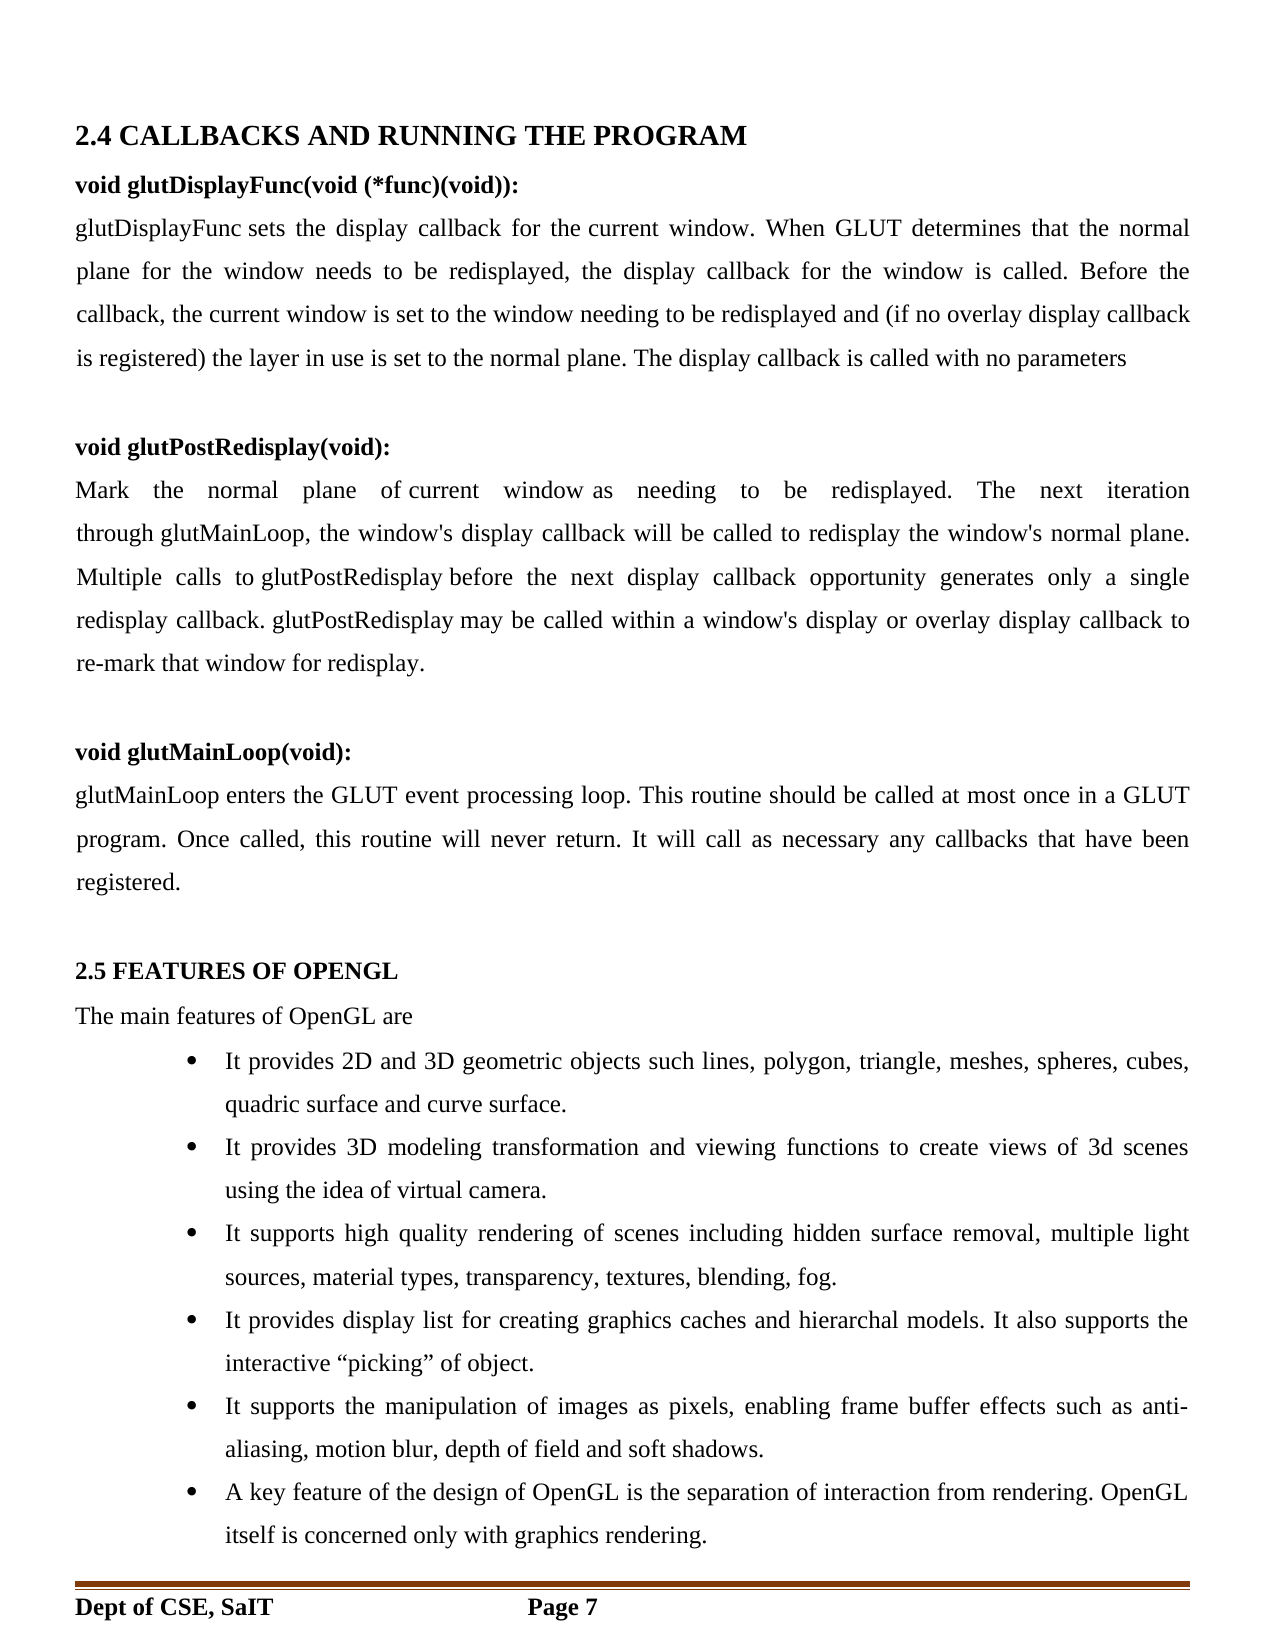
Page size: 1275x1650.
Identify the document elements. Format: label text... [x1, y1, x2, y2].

list It provides 3D modeling transformation and viewing functions to create views of 3d scenes using the idea of virtual camera. [187, 1132, 1190, 1204]
text glutDisplayFunc sets the display callback for the current window. When GLUT determines that the normal plane for the window needs to be redisplayed, the display callback for the window is called. Before the callback, the current window is set to the window needing to be redisplayed and (if no overlay display callback is registered) the layer in use is set to the normal plane. The display callback is called with no parameters [75, 213, 1191, 371]
list A key feature of the design of OpenGL is the separation of interaction from rendering. OpenGL itself is concerned only with graphics rendering. [187, 1477, 1190, 1549]
text glutMainLoop enters the GLUT event processing loop. This routine should be called at most once in a GLUT program. Once called, this routine will never return. It will call as necessary any callbacks that have been registered. [75, 781, 1191, 896]
text 2.4 CALLBACKS AND RUNNING THE PROGRAM [75, 118, 1191, 152]
list It provides display list for creating graphics caches and hierarchal models. It also supports the interactive “picking” of object. [187, 1305, 1190, 1377]
text The main features of OpenGL are [75, 1001, 1190, 1030]
list It supports the manipulation of images as pixels, enabling frame buffer effects such as anti-aliasing, motion blur, depth of field and soft shadows. [187, 1391, 1190, 1463]
text 2.5 FEATURES OF OPENGL [75, 956, 1191, 985]
text Mark the normal plane of current window as needing to be redisplayed. The next iteration through glutMainLoop, the window's display callback will be called to redisplay the window's normal plane. Multiple calls to glutPostRedisplay before the next display callback opportunity generates only a single redisplay callback. glutPostRedisplay may be called within a window's display or overlay display callback to re-mark that window for redisplay. [75, 475, 1191, 677]
text void glutDisplayFunc(void (*func)(void)): [75, 170, 1200, 199]
text void glutMainLoop(void): [75, 737, 1200, 766]
list It supports high quality rendering of scenes including hidden surface removal, multiple light sources, material types, transparency, textures, blending, fog. [187, 1218, 1190, 1290]
list It provides 2D and 3D geometric objects such lines, polygon, triangle, meshes, spheres, cubes, quadric surface and curve surface. [187, 1046, 1190, 1118]
text void glutPostRedisplay(void): [75, 432, 1200, 461]
